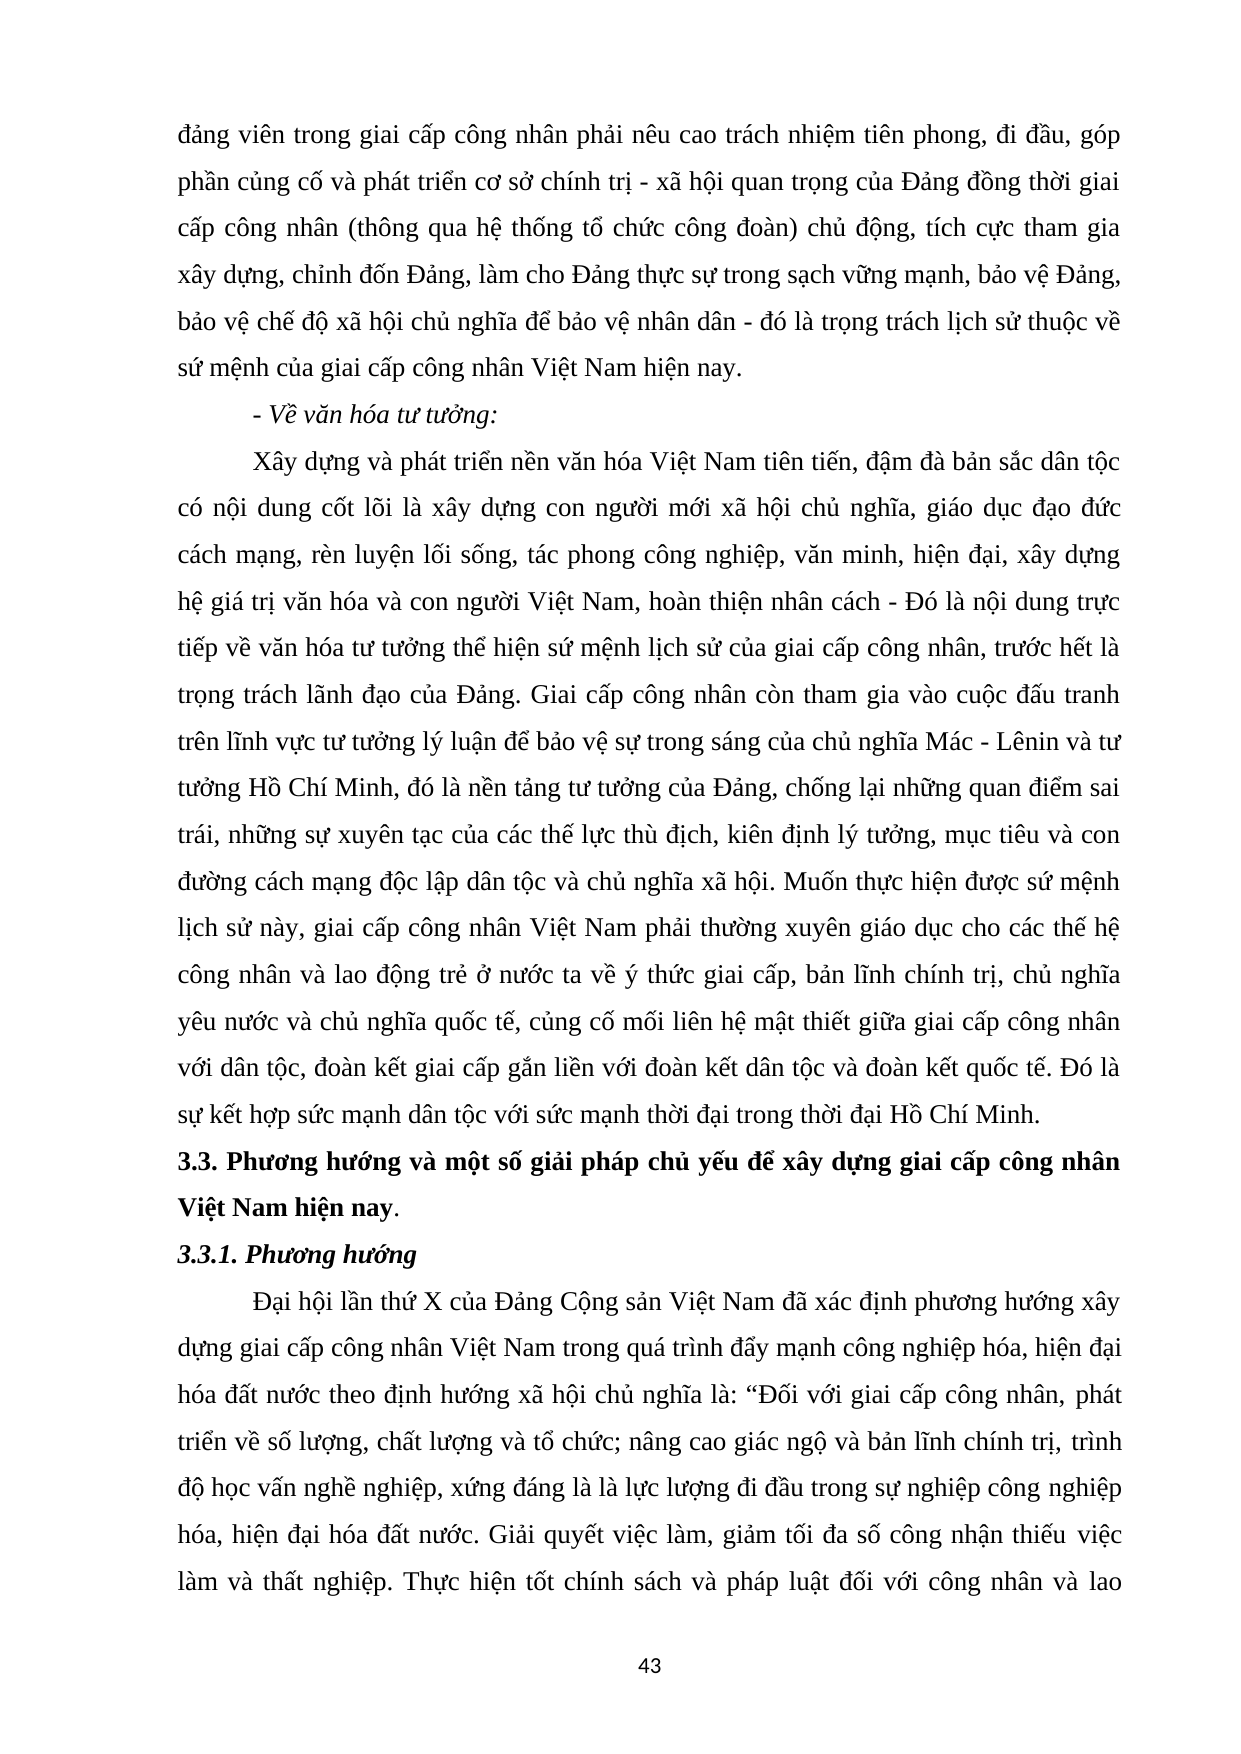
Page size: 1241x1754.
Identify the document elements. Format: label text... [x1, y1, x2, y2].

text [177, 118, 1122, 383]
text 3.3.1. Phương hướng [177, 1238, 1122, 1269]
text 3.3. Phương hướng và một số giải pháp chủ yếu để xây dựng giai cấp công nhân Việt Nam hiện nay. [177, 1145, 1122, 1223]
text - Về văn hóa tư tưởng: [177, 398, 1122, 429]
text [177, 1285, 1122, 1596]
text Xây dựng và phát triển nền văn hóa Việt Nam tiên tiến, đậm đà bản sắc dân tộc có nội dung cốt lõi là xây dựng con người mới xã hội chủ nghĩa, giáo dục đạo đức cách mạng, rèn luyện lối sống, tác phong công nghiệp, văn minh, hiện đại, xây dựng hệ giá trị văn hóa và con người Việt Nam, hoàn thiện nhân cách - Đó là nội dung trực tiếp về văn hóa tư tưởng thể hiện sứ mệnh lịch sử của giai cấp công nhân, trước hết là trọng trách lãnh đạo của Đảng. Giai cấp công nhân còn tham gia vào cuộc đấu tranh trên lĩnh vực tư tưởng lý luận để bảo vệ sự trong sáng của chủ nghĩa Mác - Lênin và tư tưởng Hồ Chí Minh, đó là nền tảng tư tưởng của Đảng, chống lại những quan điểm sai trái, những sự xuyên tạc của các thế lực thù địch, kiên định lý tưởng, mục tiêu và con đường cách mạng độc lập dân tộc và chủ nghĩa xã hội. Muốn thực hiện được sứ mệnh lịch sử này, giai cấp công nhân Việt Nam phải thường xuyên giáo dục cho các thế hệ công nhân và lao động trẻ ở nước ta về ý thức giai cấp, bản lĩnh chính trị, chủ nghĩa yêu nước và chủ nghĩa quốc tế, củng cố mối liên hệ mật thiết giữa giai cấp công nhân với dân tộc, đoàn kết giai cấp gắn liền với đoàn kết dân tộc và đoàn kết quốc tế. Đó là sự kết hợp sức mạnh dân tộc với sức mạnh thời đại trong thời đại Hồ Chí Minh. [177, 445, 1122, 1129]
